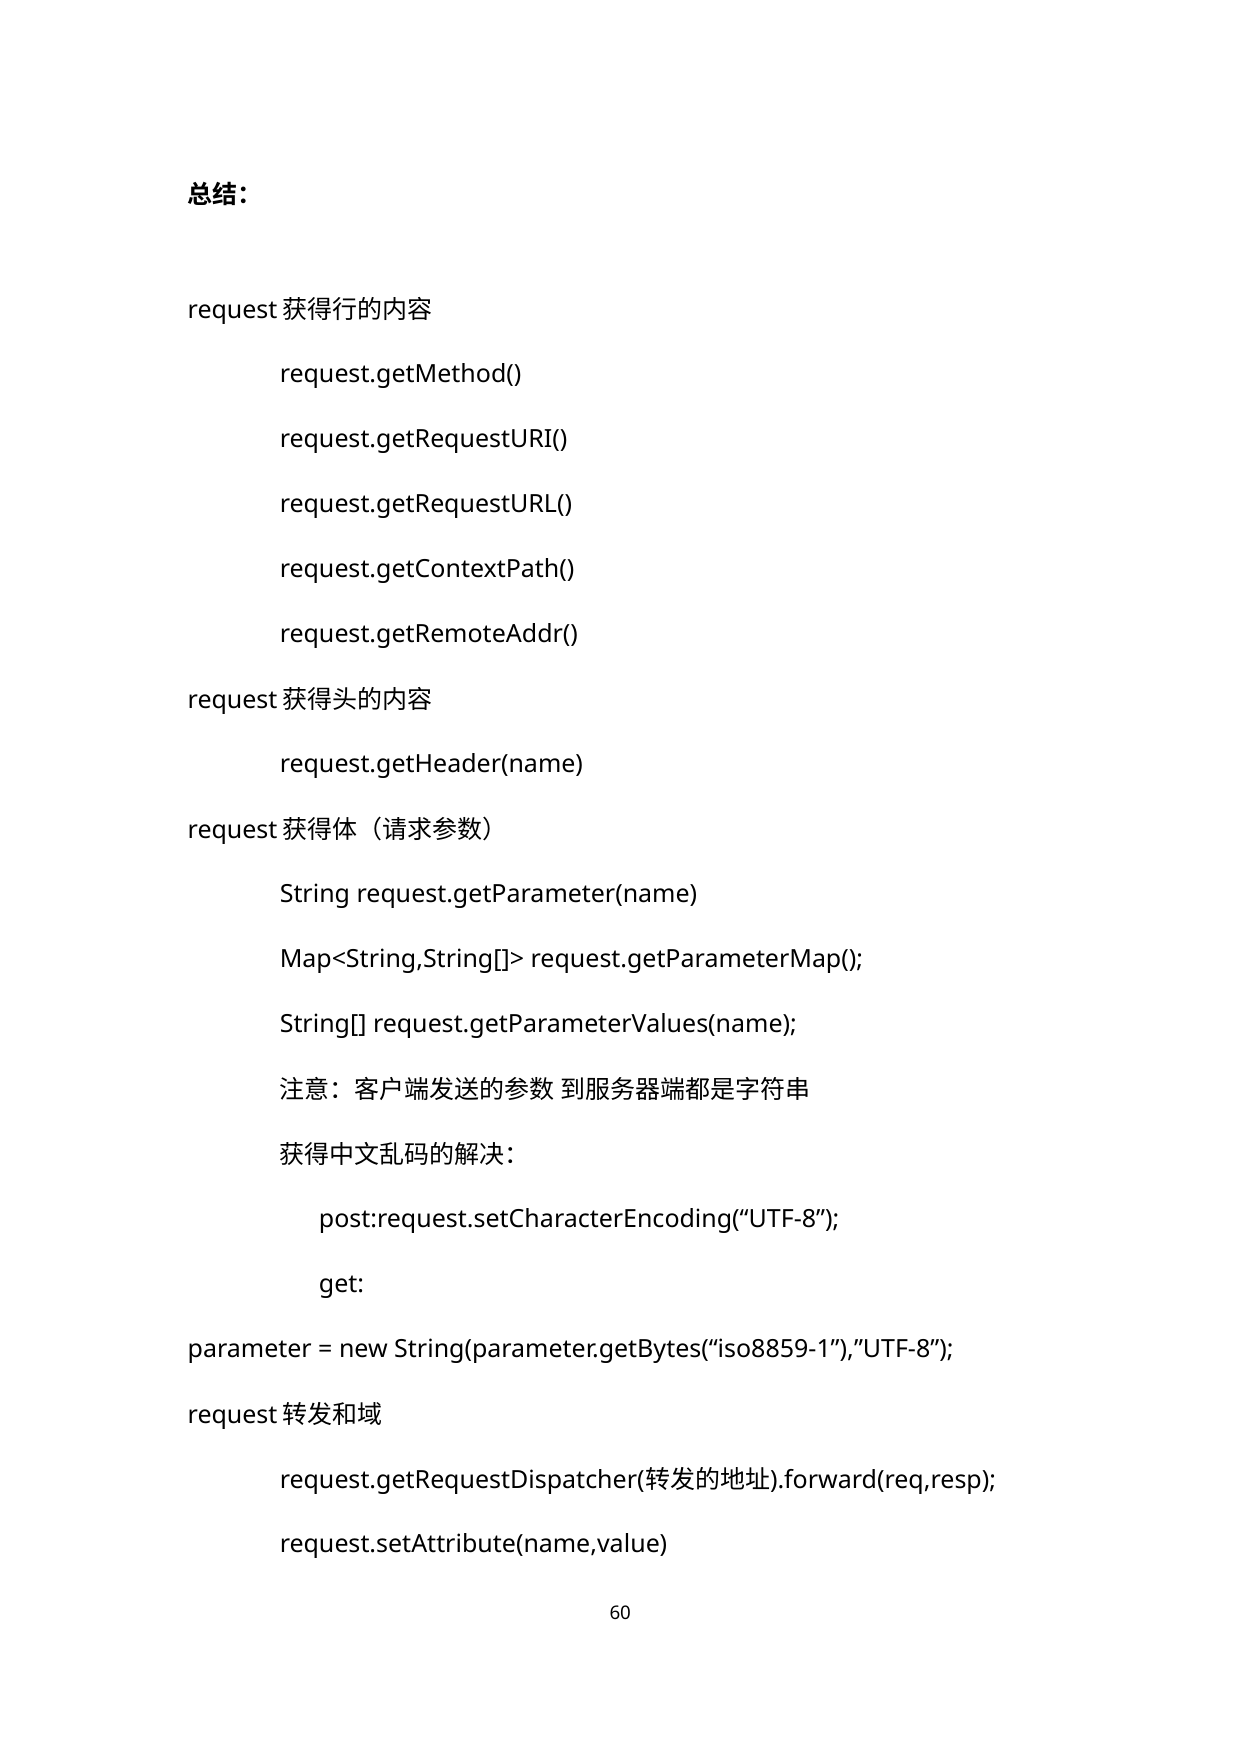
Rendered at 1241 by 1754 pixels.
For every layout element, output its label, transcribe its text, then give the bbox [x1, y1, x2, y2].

text get: [187, 1250, 1053, 1315]
text request.setAttribute(name,value) [187, 1510, 1053, 1575]
text post:request.setCharacterEncoding(“UTF-8”); [187, 1185, 1053, 1250]
text request获得体（请求参数） [187, 795, 1053, 860]
text String[] request.getParameterValues(name); [187, 990, 1053, 1055]
text request转发和域 [187, 1380, 1053, 1445]
subtitle 总结： [187, 160, 1053, 225]
text 获得中文乱码的解决： [187, 1120, 1053, 1185]
text request.getRequestURI() [187, 405, 1053, 470]
text request.getRemoteAddr() [187, 600, 1053, 665]
text request.getHeader(name) [187, 730, 1053, 795]
text request获得头的内容 [187, 665, 1053, 730]
text String request.getParameter(name) [187, 860, 1053, 925]
text parameter = new String(parameter.getBytes(“iso8859-1”),”UTF-8”); [187, 1315, 1053, 1380]
text request.getContextPath() [187, 535, 1053, 600]
text Map<String,String[]> request.getParameterMap(); [187, 925, 1053, 990]
text request.getMethod() [187, 340, 1053, 405]
text request获得行的内容 [187, 275, 1053, 340]
text 注意：客户端发送的参数 到服务器端都是字符串 [187, 1055, 1053, 1120]
text request.getRequestDispatcher(转发的地址).forward(req,resp); [187, 1445, 1053, 1510]
text request.getRequestURL() [187, 470, 1053, 535]
